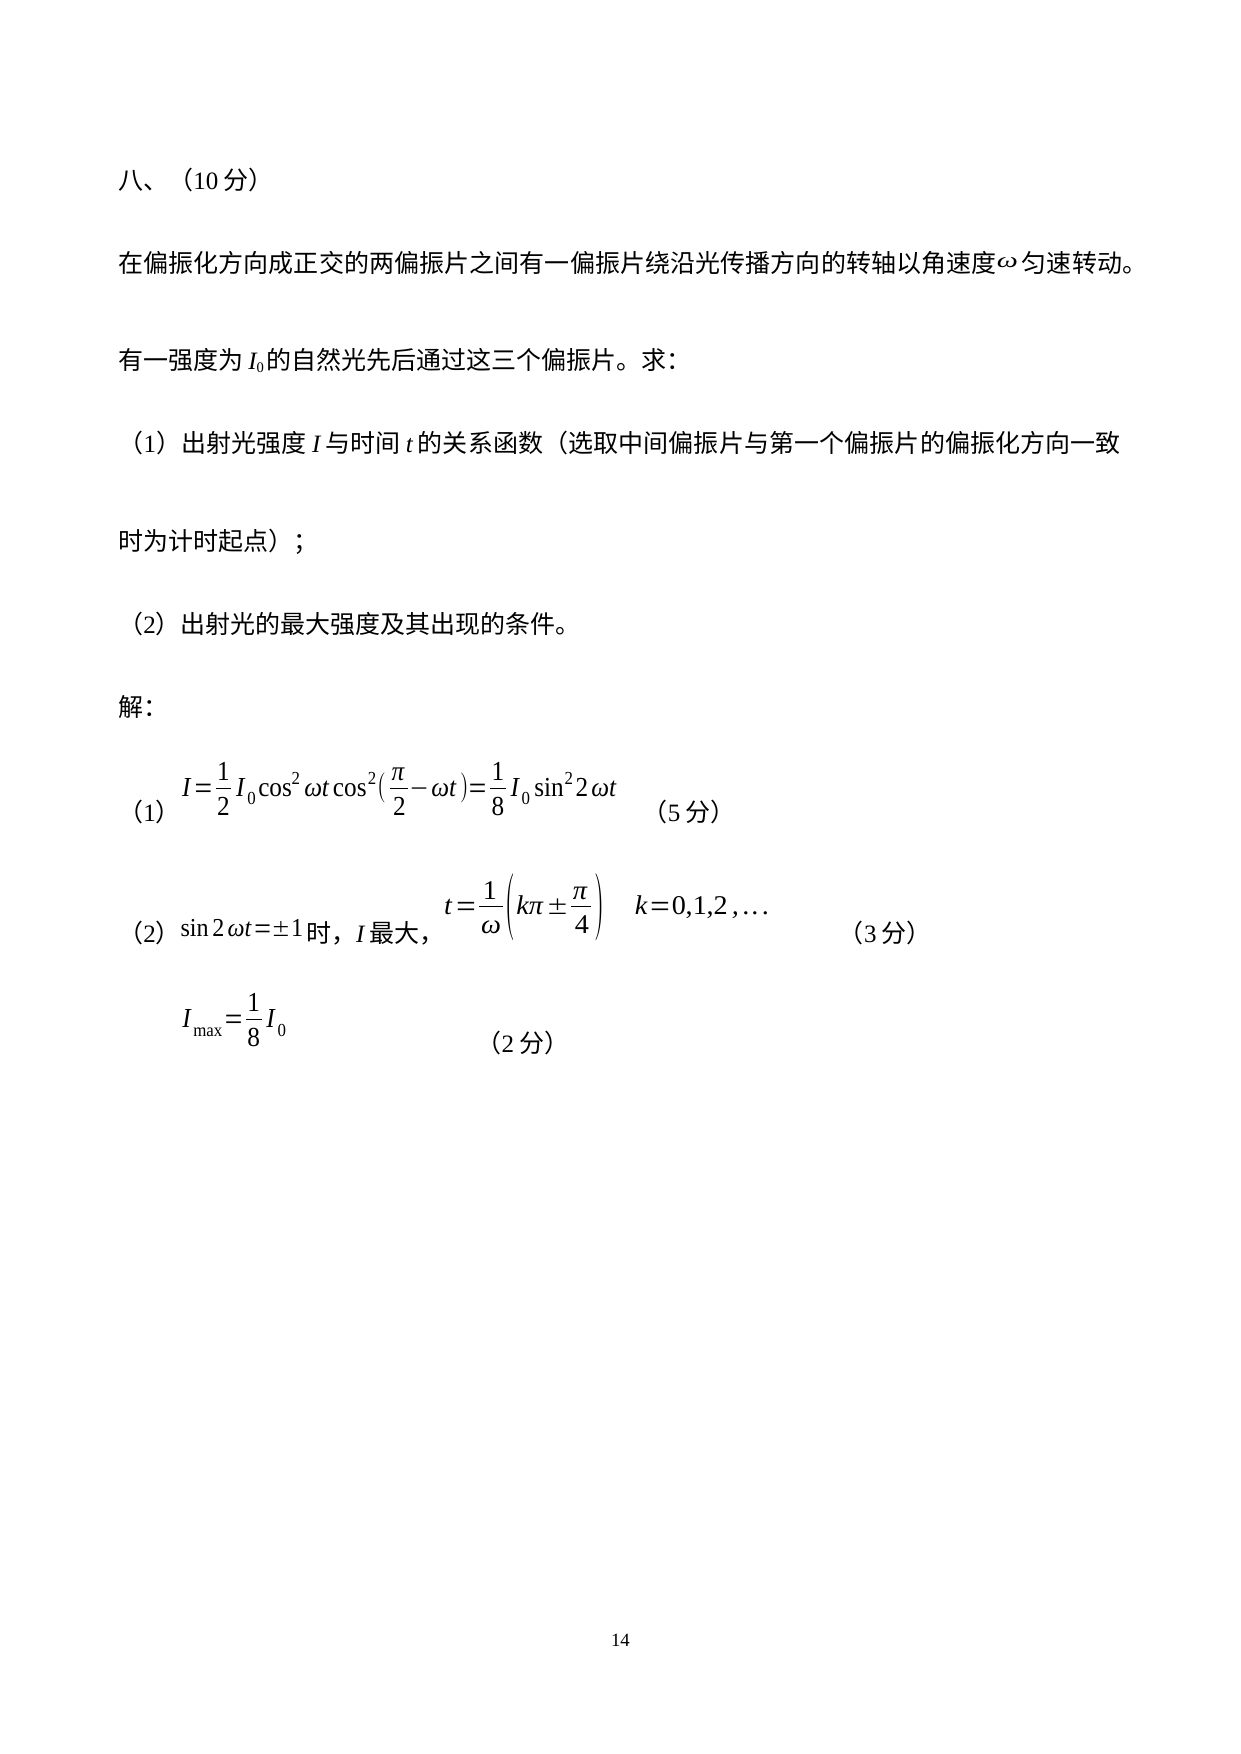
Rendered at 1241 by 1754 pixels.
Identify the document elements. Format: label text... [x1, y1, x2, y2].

text 八、（10分） [118, 146, 1122, 211]
text （2）时，I最大， （3分） [118, 872, 1122, 969]
text （1）出射光强度I与时间t的关系函数（选取中间偏振片与第一个偏振片的偏振化方向一致时为计时起点）； [118, 409, 1122, 572]
text （1） （5分） [118, 756, 1122, 854]
text 在偏振化方向成正交的两偏振片之间有一偏振片绕沿光传播方向的转轴以角速度匀速转动。有一强度为I0的自然光先后通过这三个偏振片。求： [118, 229, 1122, 391]
text （2）出射光的最大强度及其出现的条件。 [118, 590, 1122, 655]
text （2分） [118, 988, 1122, 1085]
text 解： [118, 673, 1122, 738]
